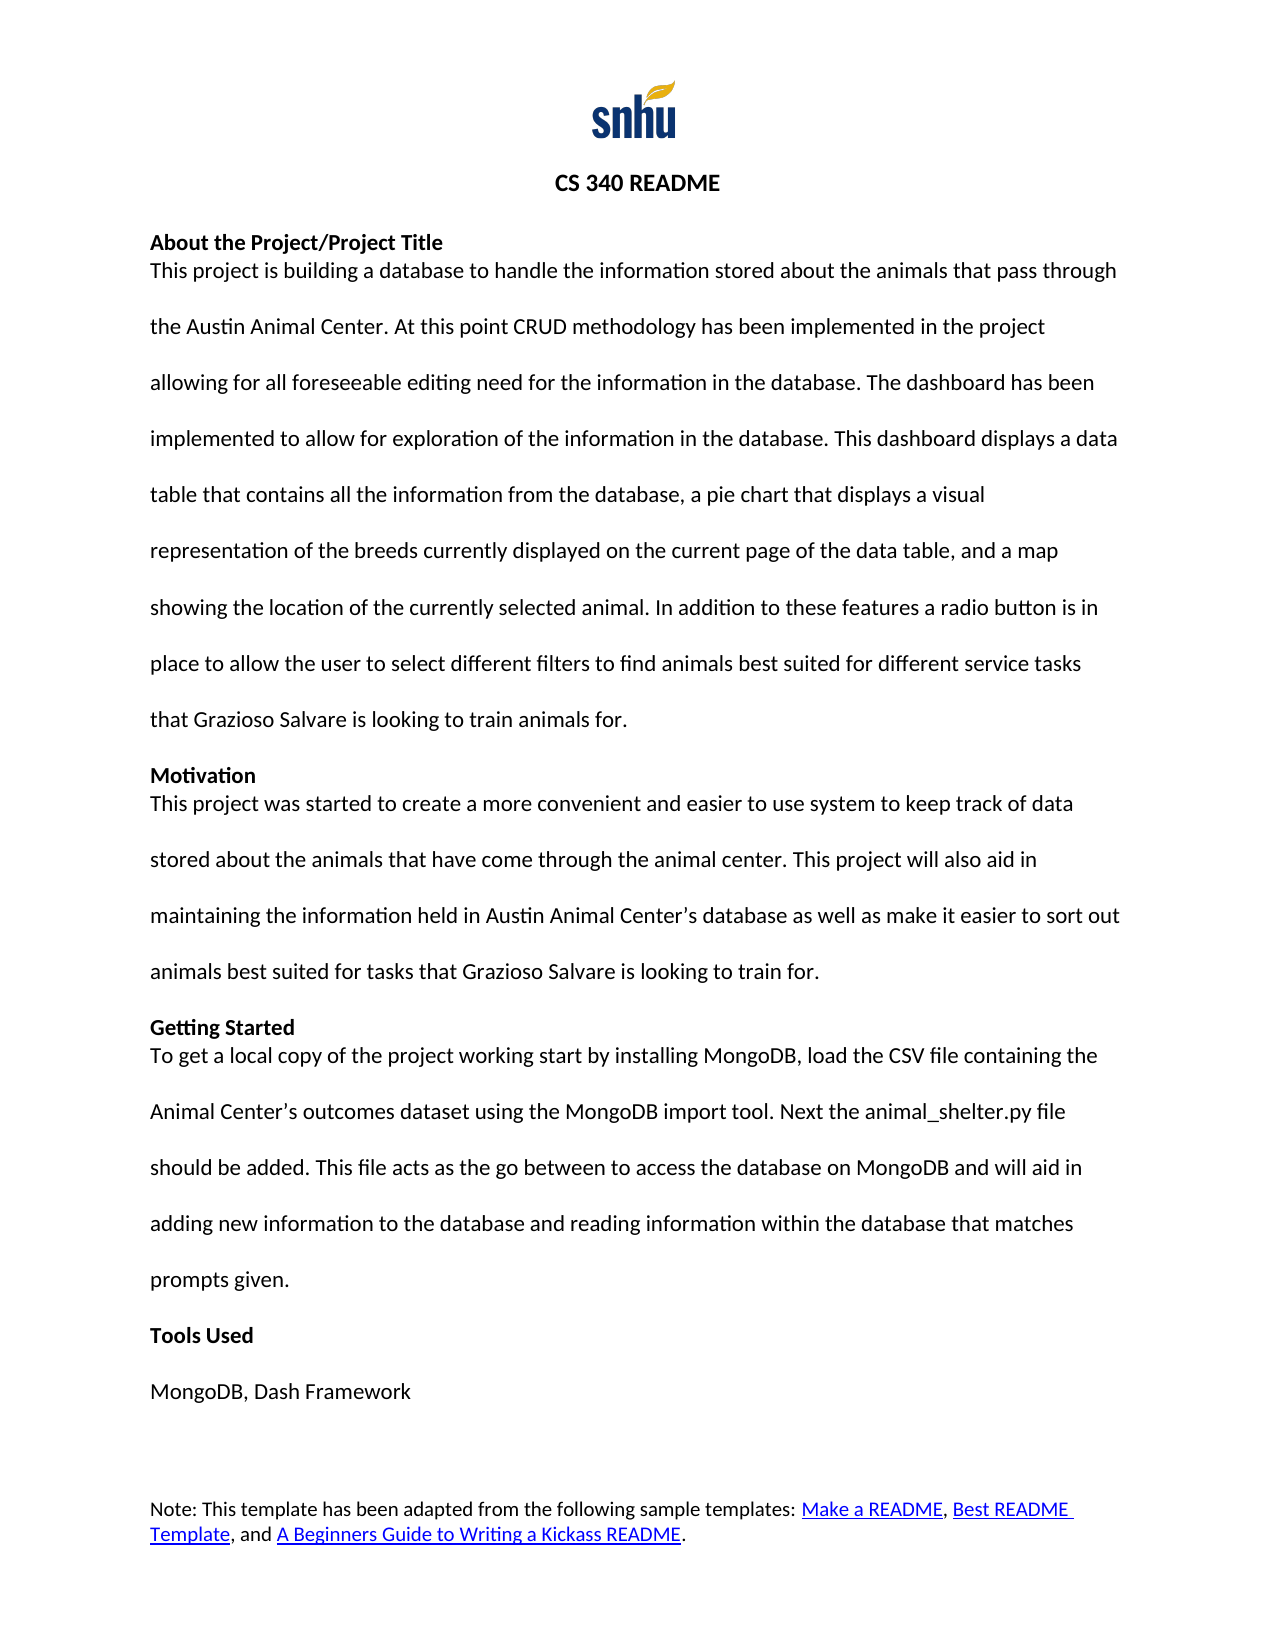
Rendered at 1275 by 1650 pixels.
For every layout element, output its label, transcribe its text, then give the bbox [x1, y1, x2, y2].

subtitle About the Project/Project Title [150, 228, 1125, 256]
text MongoDB, Dash Framework [150, 1377, 1125, 1405]
picture [573, 75, 702, 147]
text This project was started to create a more convenient and easier to use system to keep track of data stored about the animals that have come through the animal center. This project will also aid in maintaining the information held in Austin Animal Center’s database as well as make it easier to sort out animals best suited for tasks that Grazioso Salvare is looking to train for. [150, 789, 1125, 985]
text This project is building a database to handle the information stored about the animals that pass through the Austin Animal Center. At this point CRUD methodology has been implemented in the project allowing for all foreseeable editing need for the information in the database. The dashboard has been implemented to allow for exploration of the information in the database. This dashboard displays a data table that contains all the information from the database, a pie chart that displays a visual representation of the breeds currently displayed on the current page of the data table, and a map showing the location of the currently selected animal. In addition to these features a radio button is in place to allow the user to select different filters to find animals best suited for different service tasks that Grazioso Salvare is looking to train animals for. [150, 256, 1125, 733]
text Tools Used [150, 1321, 1125, 1349]
text To get a local copy of the project working start by installing MongoDB, load the CSV file containing the Animal Center’s outcomes dataset using the MongoDB import tool. Next the animal_shelter.py file should be added. This file acts as the go between to access the database on MongoDB and will aid in adding new information to the database and reading information within the database that matches prompts given. [150, 1041, 1125, 1293]
subtitle Motivation [150, 761, 1125, 789]
subtitle CS 340 README [150, 167, 1125, 228]
subtitle Getting Started [150, 1013, 1125, 1041]
